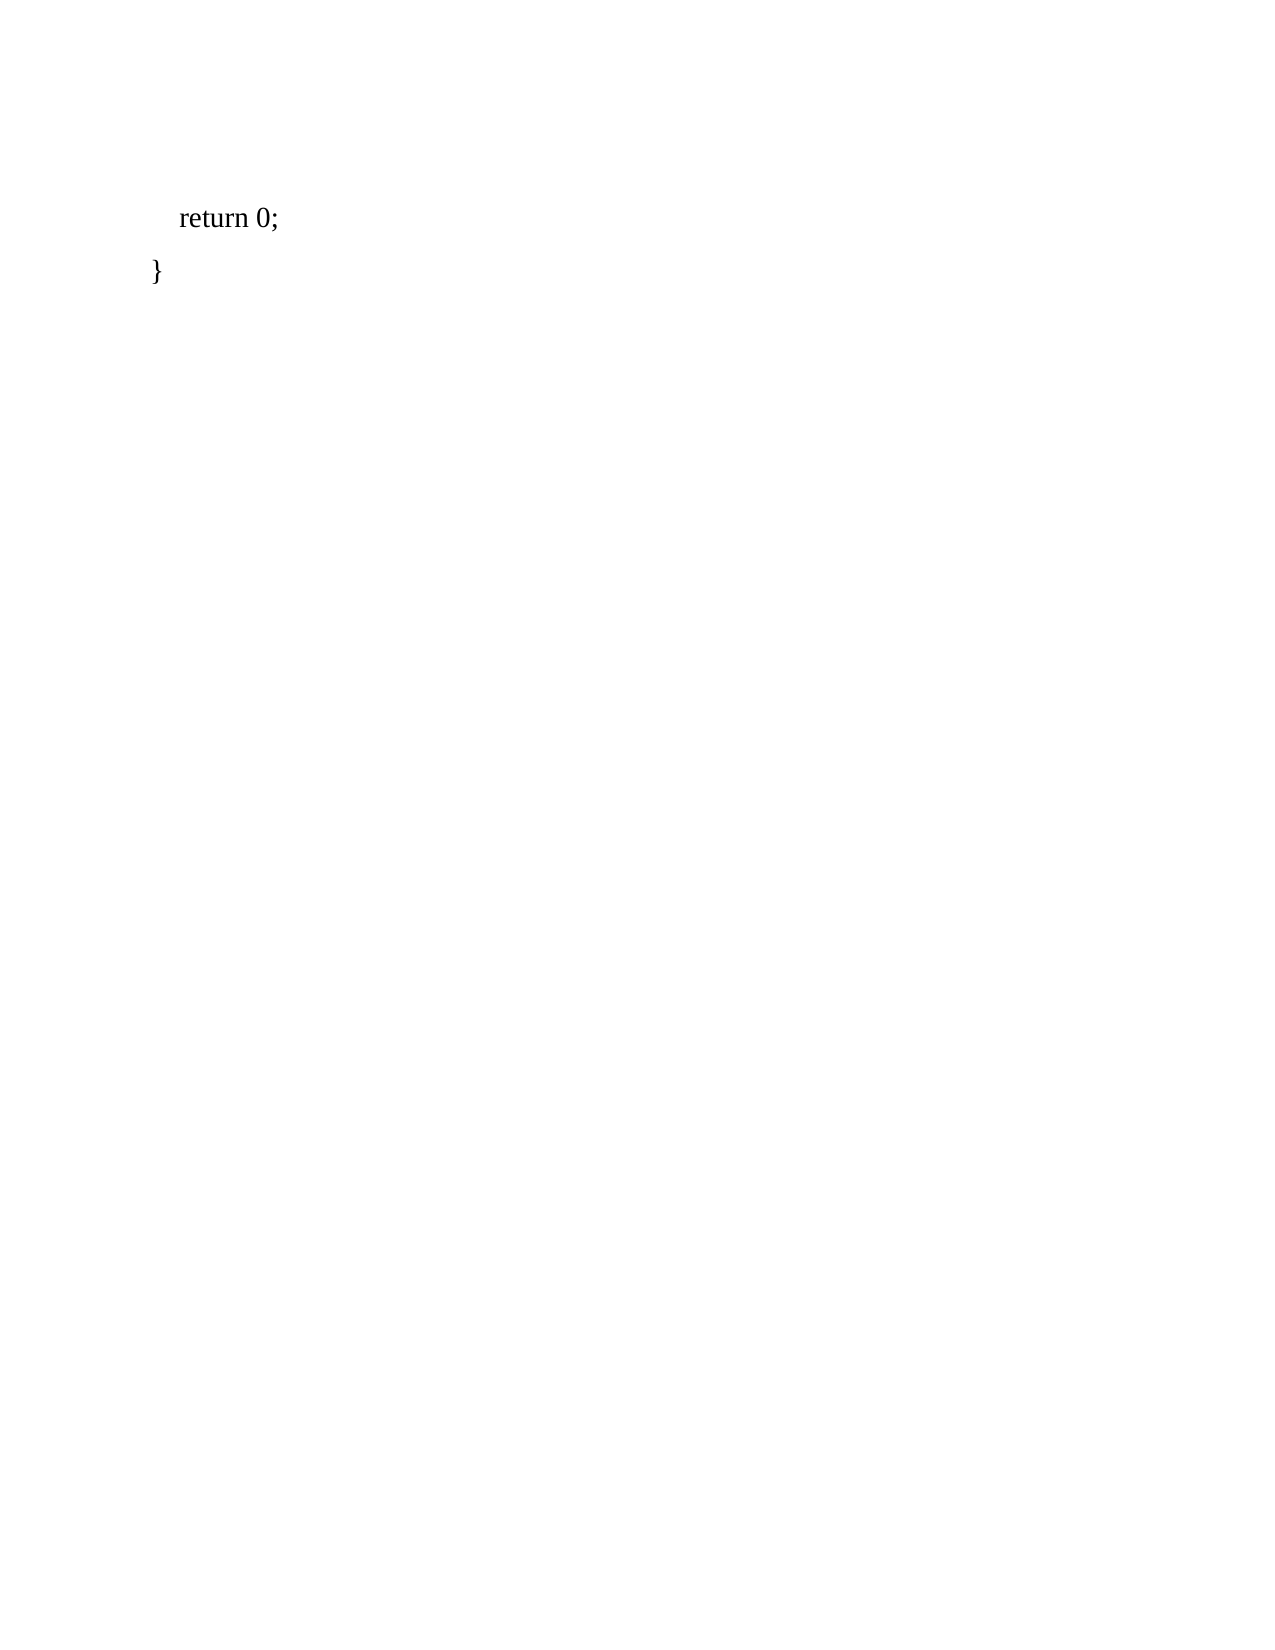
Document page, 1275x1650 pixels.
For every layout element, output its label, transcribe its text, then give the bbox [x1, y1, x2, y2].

text } [150, 253, 1125, 287]
text return 0; [150, 200, 1125, 234]
